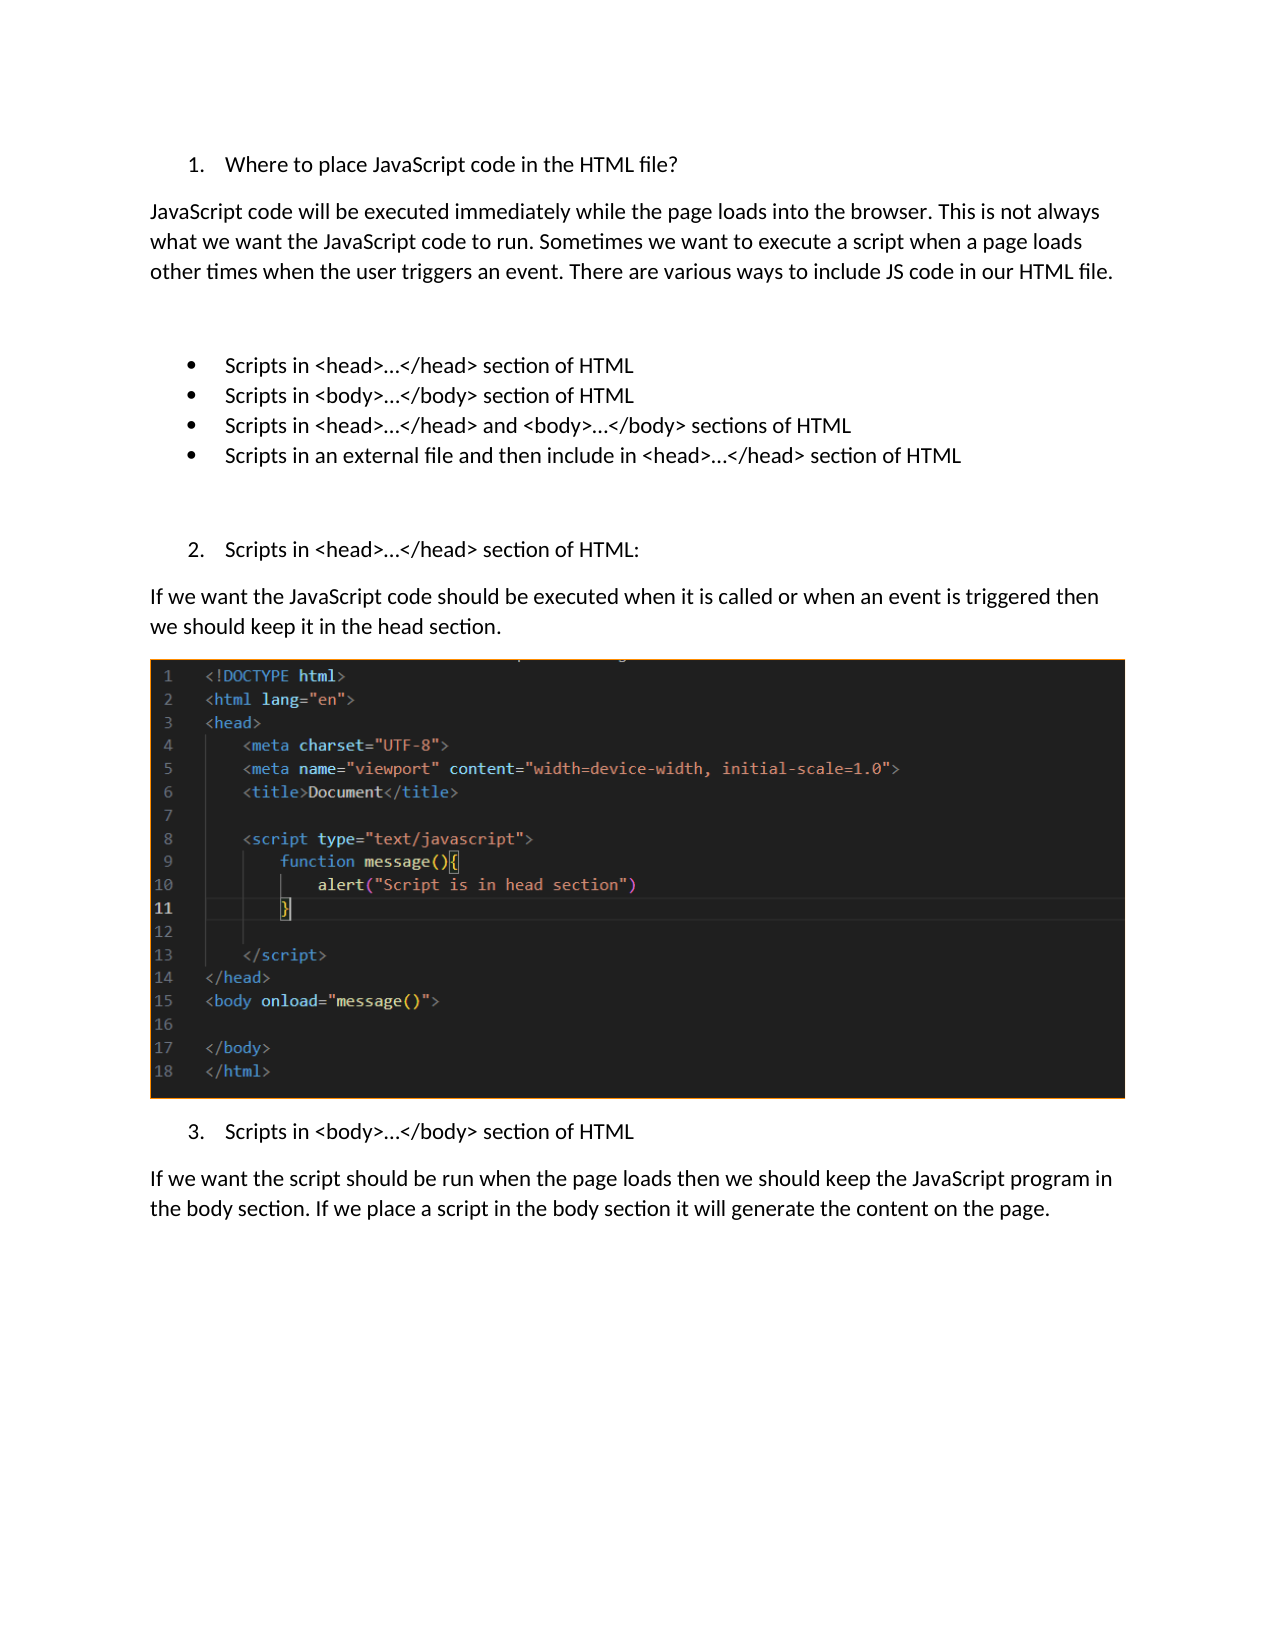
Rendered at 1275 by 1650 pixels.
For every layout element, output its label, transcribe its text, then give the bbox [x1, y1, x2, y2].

list Where to place JavaScript code in the HTML file? [187, 150, 1125, 178]
text JavaScript code will be executed immediately while the page loads into the browser. This is not always what we want the JavaScript code to run. Sometimes we want to execute a script when a page loads other times when the user triggers an event. There are various ways to include JS code in our HTML file. [150, 197, 1125, 285]
text If we want the JavaScript code should be executed when it is called or when an event is triggered then we should keep it in the head section. [150, 582, 1125, 641]
list Scripts in <body>…</body> section of HTML [187, 1117, 1125, 1145]
list Scripts in <head>…</head> and <body>…</body> sections of HTML [187, 411, 1125, 439]
list Scripts in <head>…</head> section of HTML [187, 351, 1125, 379]
picture [150, 659, 1125, 1099]
list Scripts in <head>…</head> section of HTML: [187, 535, 1125, 563]
list Scripts in <body>…</body> section of HTML [187, 381, 1125, 409]
list Scripts in an external file and then include in <head>…</head> section of HTML [187, 442, 1125, 470]
text If we want the script should be run when the page loads then we should keep the JavaScript program in the body section. If we place a script in the body section it will generate the content on the page. [150, 1164, 1125, 1222]
